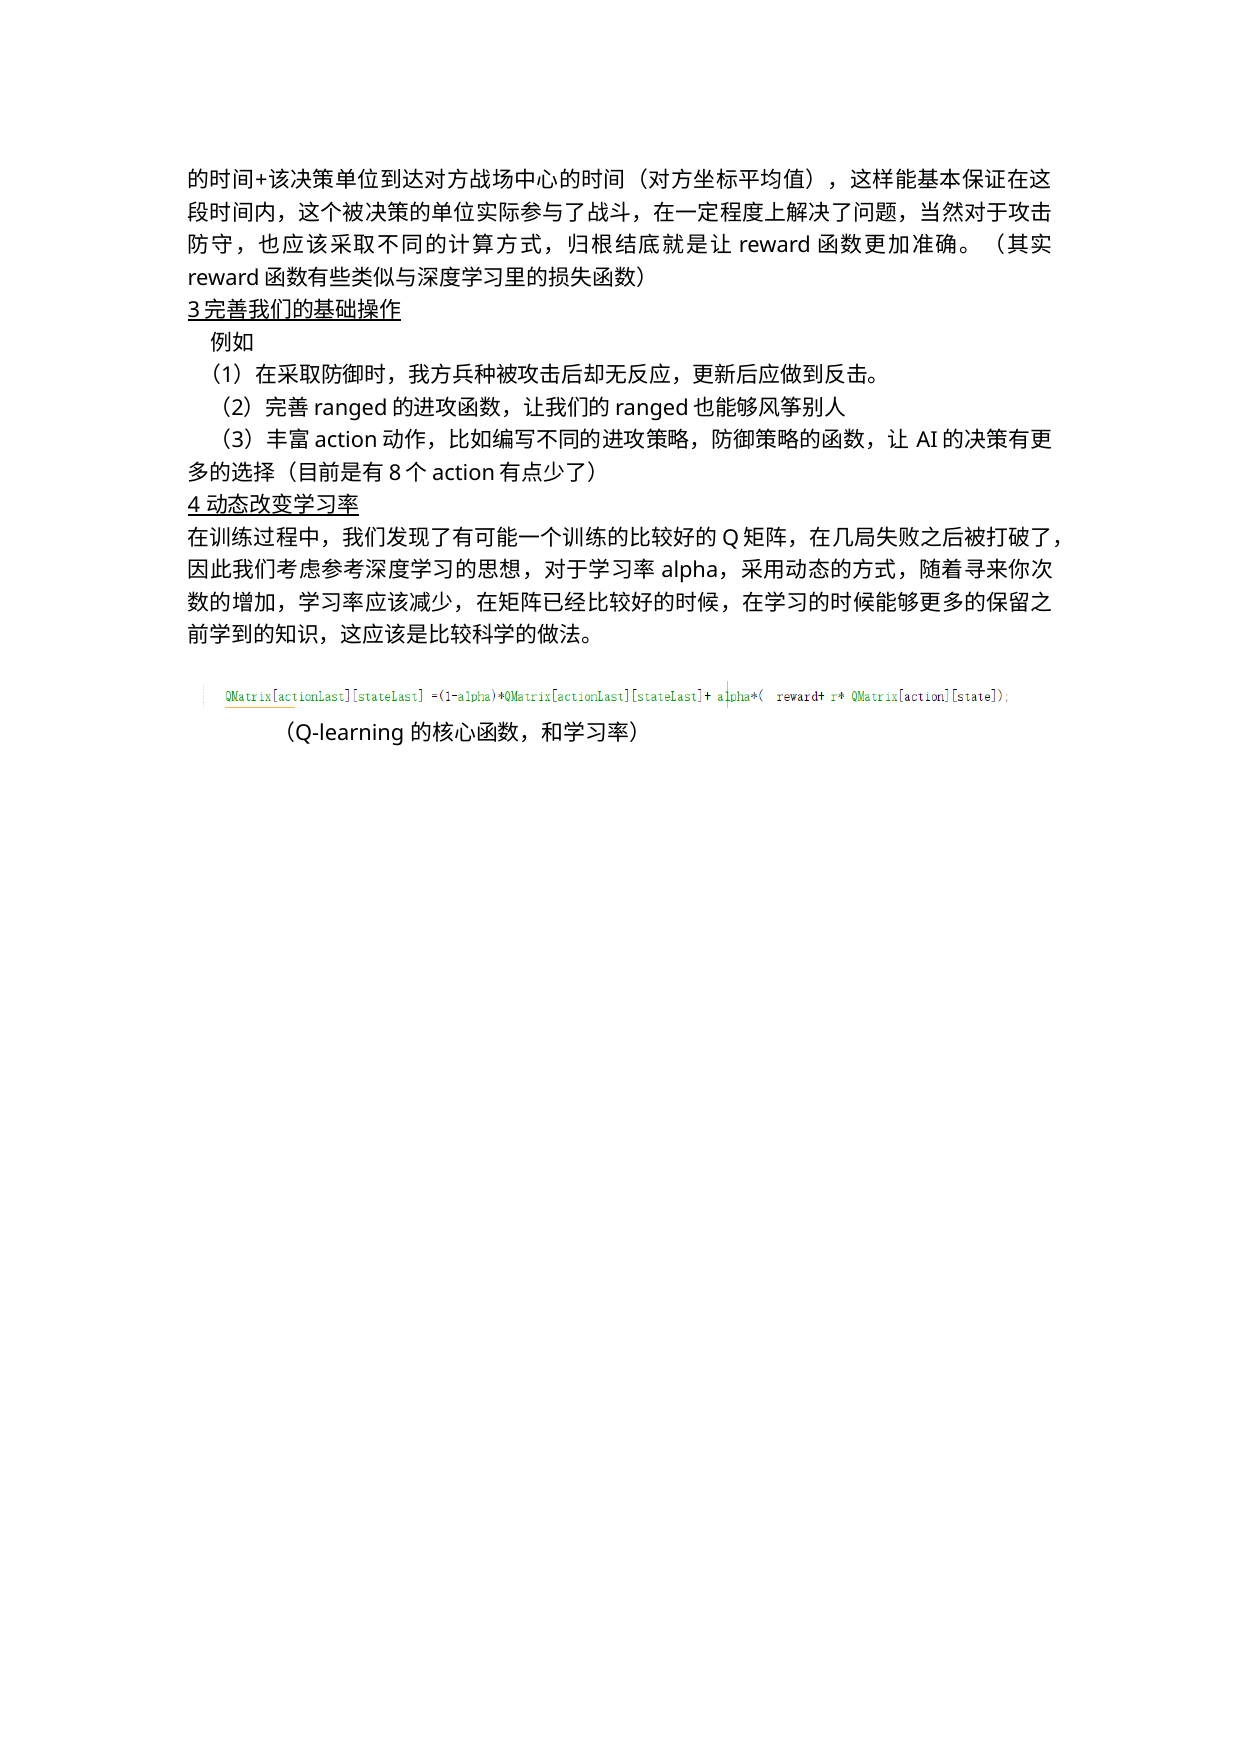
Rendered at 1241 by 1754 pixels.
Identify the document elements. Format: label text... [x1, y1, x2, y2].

text 在训练过程中，我们发现了有可能一个训练的比较好的Q矩阵，在几局失败之后被打破了，因此我们考虑参考深度学习的思想，对于学习率 alpha，采用动态的方式，随着寻来你次数的增加，学习率应该减少，在矩阵已经比较好的时候，在学习的时候能够更多的保留之前学到的知识，这应该是比较科学的做法。 [187, 519, 1053, 649]
text （Q-learning 的核心函数，和学习率） [187, 714, 1053, 747]
text 例如 [187, 324, 1053, 357]
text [187, 162, 1053, 292]
list （2）完善ranged的进攻函数，让我们的ranged也能够风筝别人 [187, 389, 1053, 422]
text 3完善我们的基础操作 [187, 292, 1053, 324]
list （3）丰富action动作，比如编写不同的进攻策略，防御策略的函数，让AI的决策有更多的选择（目前是有8个action有点少了） [187, 422, 1053, 487]
text 4 动态改变学习率 [187, 487, 1053, 519]
text （1）在采取防御时，我方兵种被攻击后却无反应，更新后应做到反击。 [187, 357, 1053, 389]
picture [187, 681, 1051, 708]
